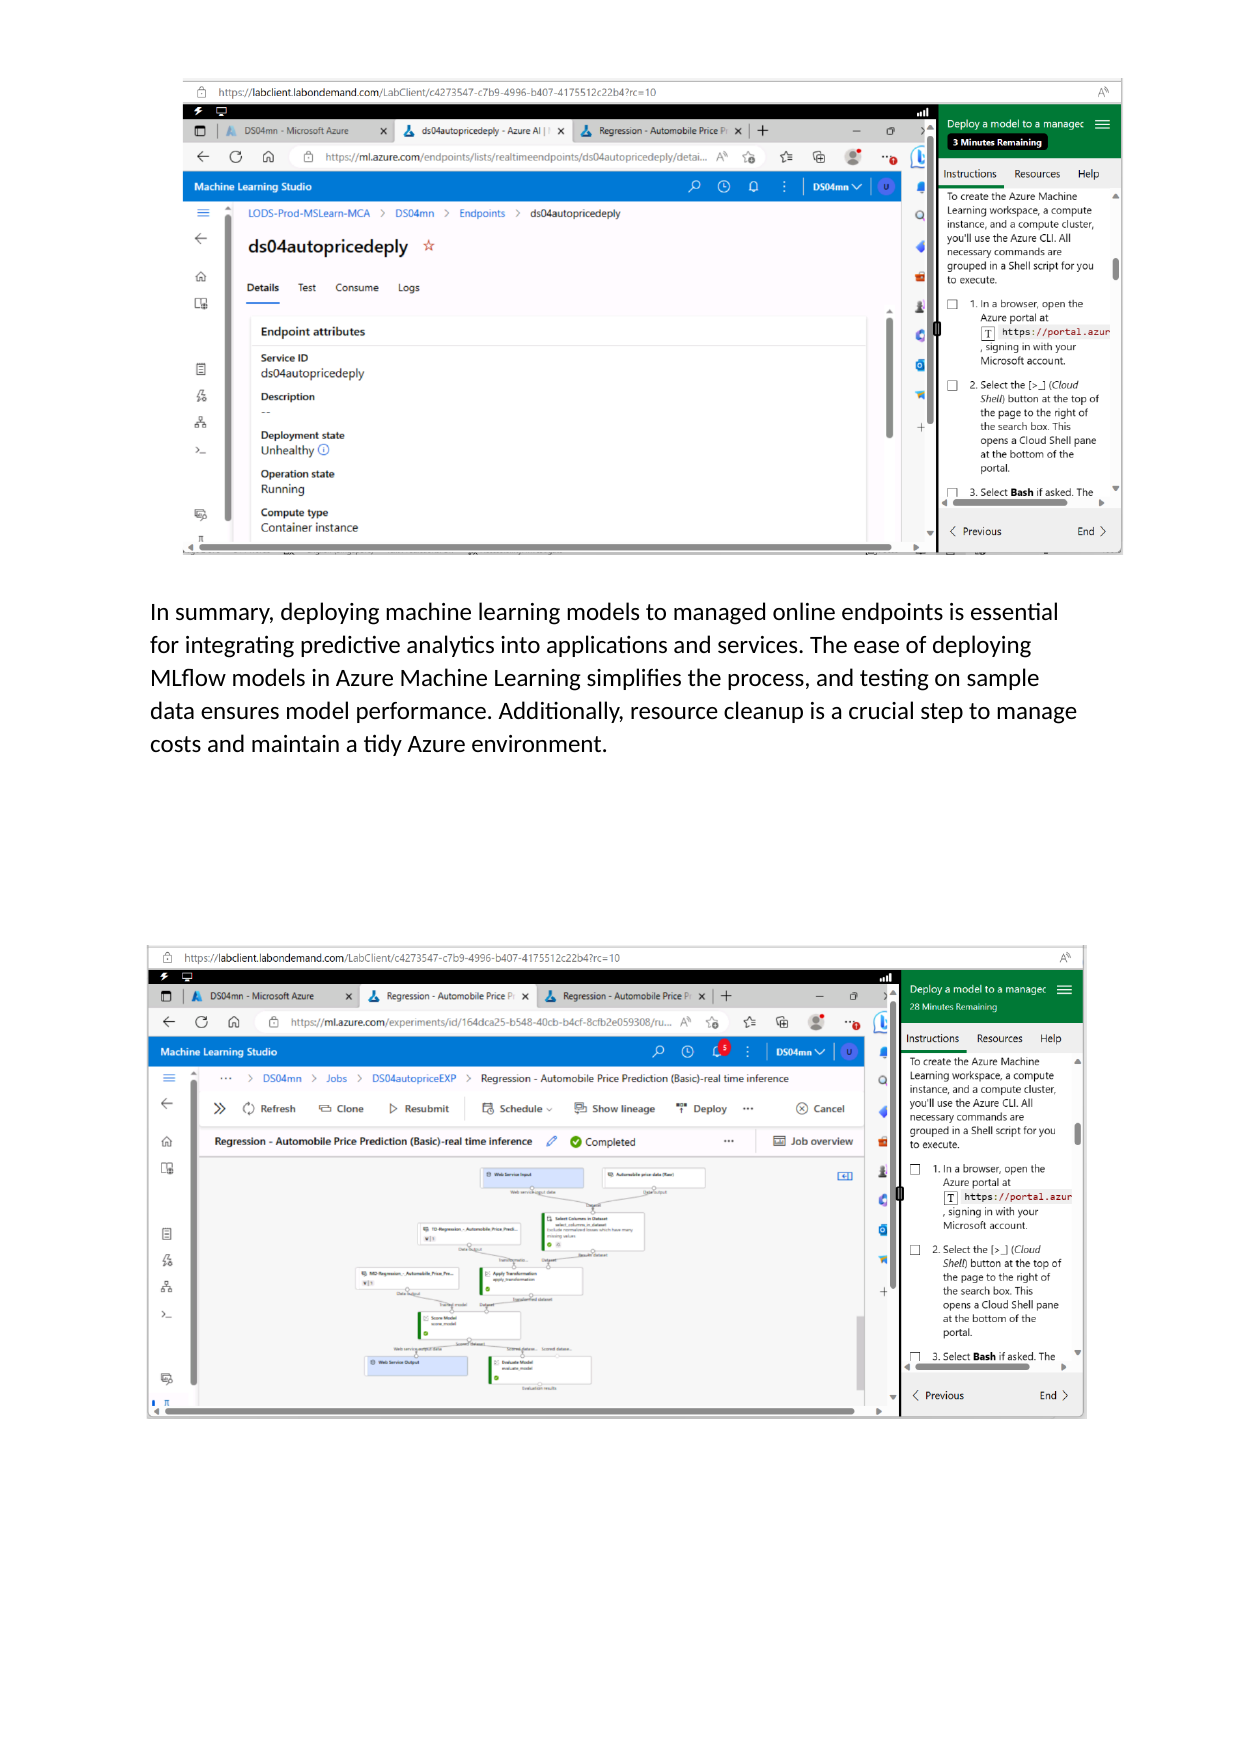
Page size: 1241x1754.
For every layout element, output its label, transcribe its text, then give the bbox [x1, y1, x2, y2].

text In summary, deploying machine learning models to managed online endpoints is essential for integrating predictive analytics into applications and services. The ease of deploying MLflow models in Azure Machine Learning simplifies the process, and testing on sample data ensures model performance. Additionally, resource cleanup is a crucial step to manage costs and maintain a tidy Azure environment. [150, 596, 1090, 758]
picture [146, 945, 1087, 1419]
picture [182, 78, 1124, 555]
